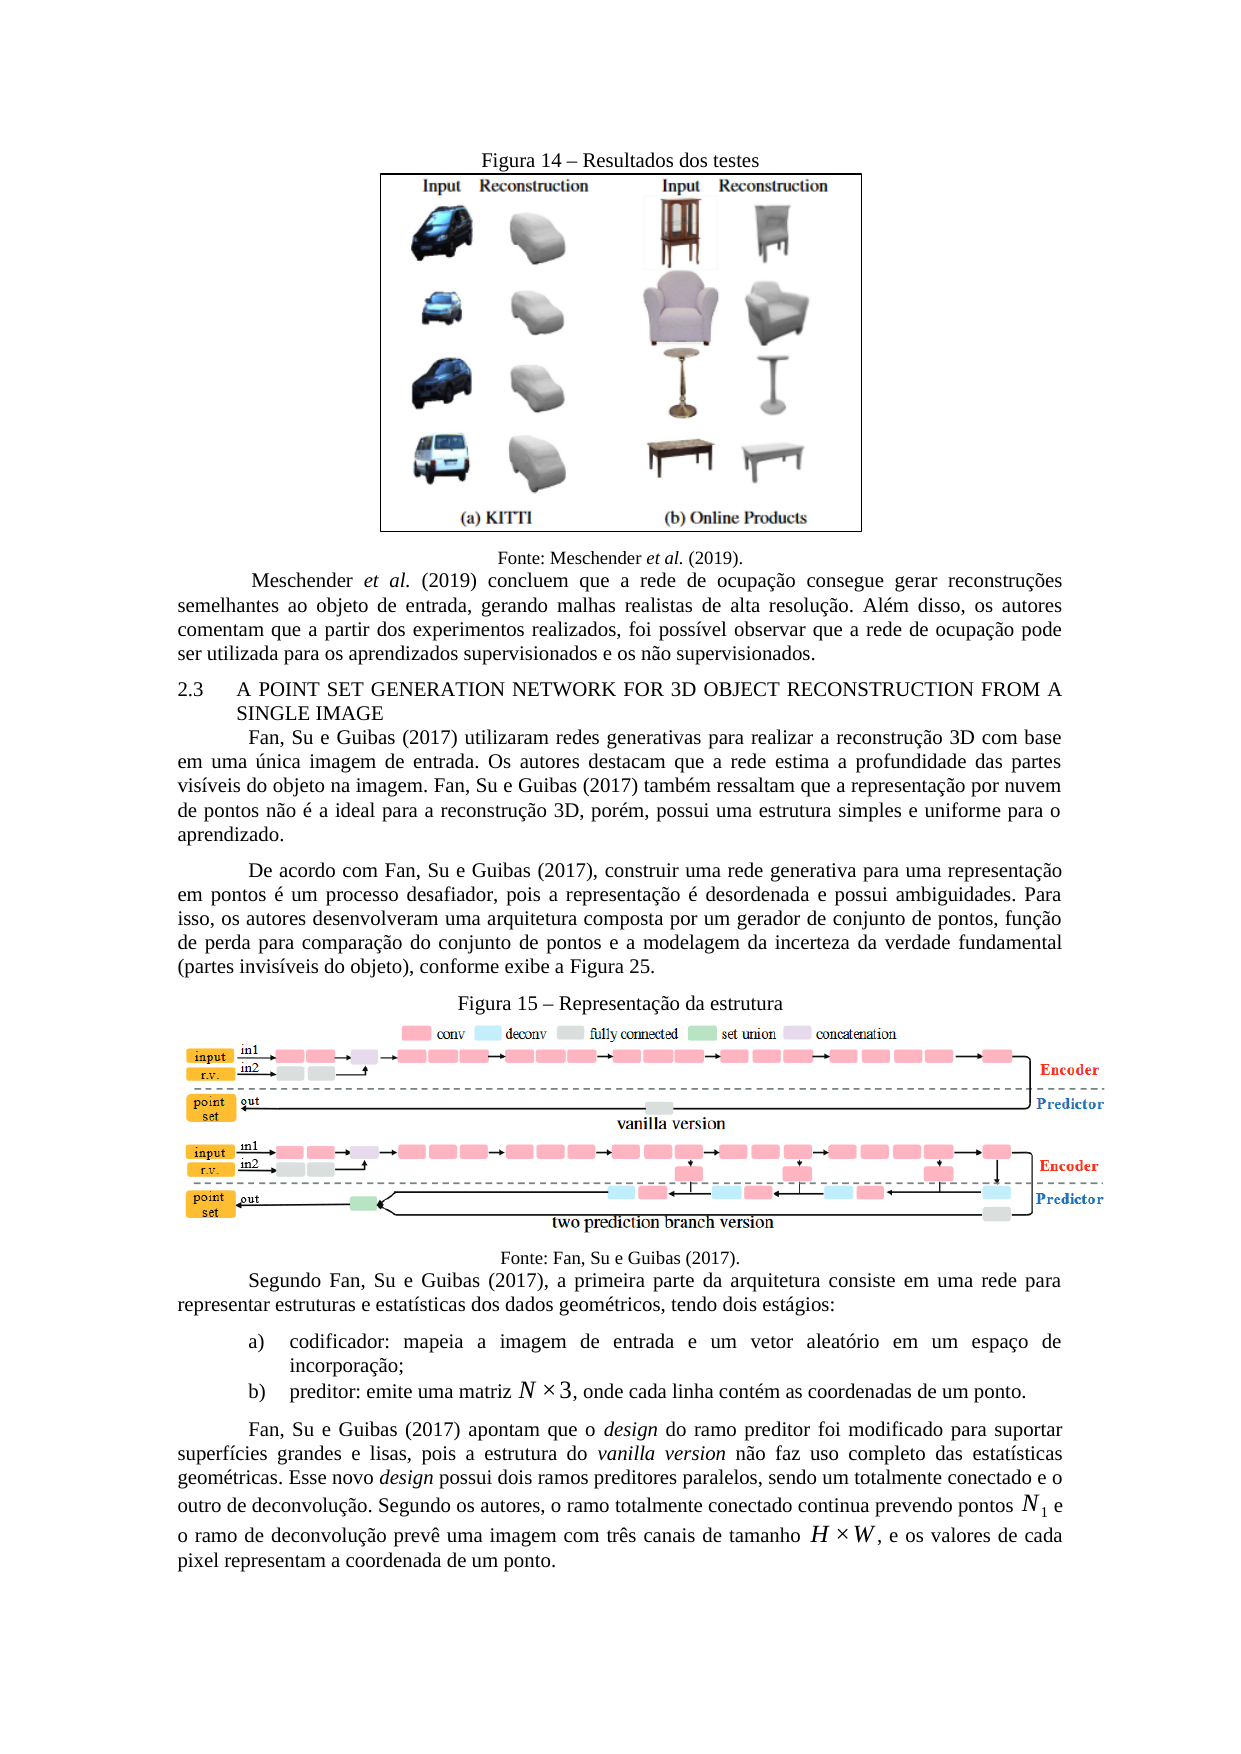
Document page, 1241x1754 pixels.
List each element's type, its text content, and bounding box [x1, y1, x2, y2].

text preditor: emite uma matriz , onde cada linha contém as coordenadas de um ponto. [248, 1377, 1063, 1405]
picture [381, 175, 861, 531]
text Fonte: Fan, Su e Guibas (2017). [177, 1247, 1063, 1268]
text Segundo Fan, Su e Guibas (2017), a primeira parte da arquitetura consiste em uma rede para representar estruturas e estatísticas dos dados geométricos, tendo dois estágios: [177, 1268, 1063, 1316]
picture [177, 1015, 1123, 1235]
subtitle a point set generation network for 3d object reconstruction from a single image [177, 677, 1063, 725]
text Fonte: Meschender et al. (2019). [177, 547, 1063, 568]
text Fan, Su e Guibas (2017) utilizaram redes generativas para realizar a reconstrução 3D com base em uma única imagem de entrada. Os autores destacam que a rede estima a profundidade das partes visíveis do objeto na imagem. Fan, Su e Guibas (2017) também ressaltam que a representação por nuvem de pontos não é a ideal para a reconstrução 3D, porém, possui uma estrutura simples e uniforme para o aprendizado. [177, 725, 1063, 846]
text Meschender et al. (2019) concluem que a rede de ocupação consegue gerar reconstruções semelhantes ao objeto de entrada, gerando malhas realistas de alta resolução. Além disso, os autores comentam que a partir dos experimentos realizados, foi possível observar que a rede de ocupação pode ser utilizada para os aprendizados supervisionados e os não supervisionados. [177, 568, 1063, 665]
text Fan, Su e Guibas (2017) apontam que o design do ramo preditor foi modificado para suportar superfícies grandes e lisas, pois a estrutura do vanilla version não faz uso completo das estatísticas geométricas. Esse novo design possui dois ramos preditores paralelos, sendo um totalmente conectado e o outro de deconvolução. Segundo os autores, o ramo totalmente conectado continua prevendo pontos e o ramo de deconvolução prevê uma imagem com três canais de tamanho , e os valores de cada pixel representam a coordenada de um ponto. [177, 1417, 1063, 1572]
list codificador: mapeia a imagem de entrada e um vetor aleatório em um espaço de incorporação; [248, 1329, 1063, 1377]
